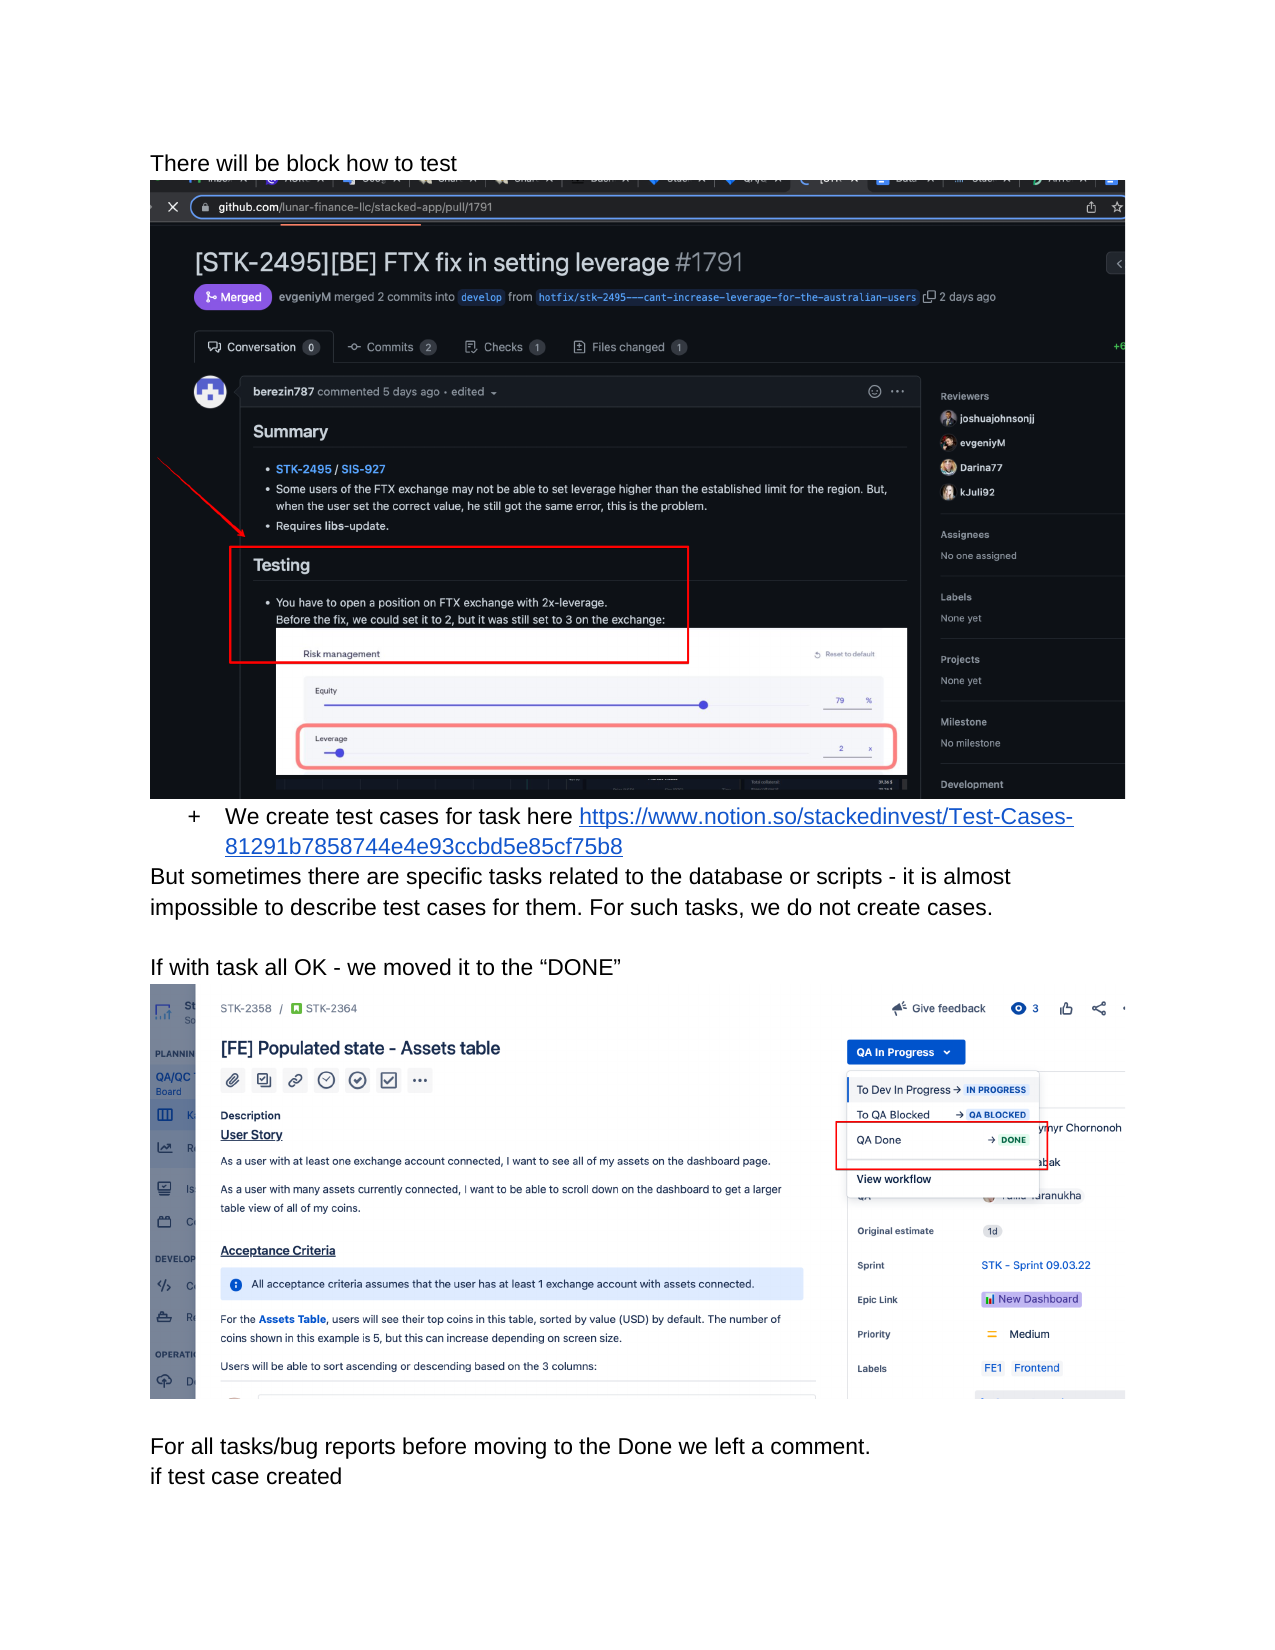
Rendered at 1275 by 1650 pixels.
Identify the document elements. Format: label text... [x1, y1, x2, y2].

picture [150, 180, 1125, 799]
text But sometimes there are specific tasks related to the database or scripts - it is almost impossible to describe test cases for them. For such tasks, we do not create cases. [150, 863, 1125, 950]
text For all tasks/bug reports before moving to the Done we left a comment. if test case created [150, 1433, 1125, 1489]
list We create test cases for task here https://www.notion.so/stackedinvest/Test-Cases-81291b7858744e4e93ccbd5e85cf75b8 [187, 803, 1125, 859]
text If with task all OK - we moved it to the “DONE” [150, 954, 1125, 984]
picture [150, 984, 1125, 1399]
text There will be block how to test [150, 150, 1125, 180]
